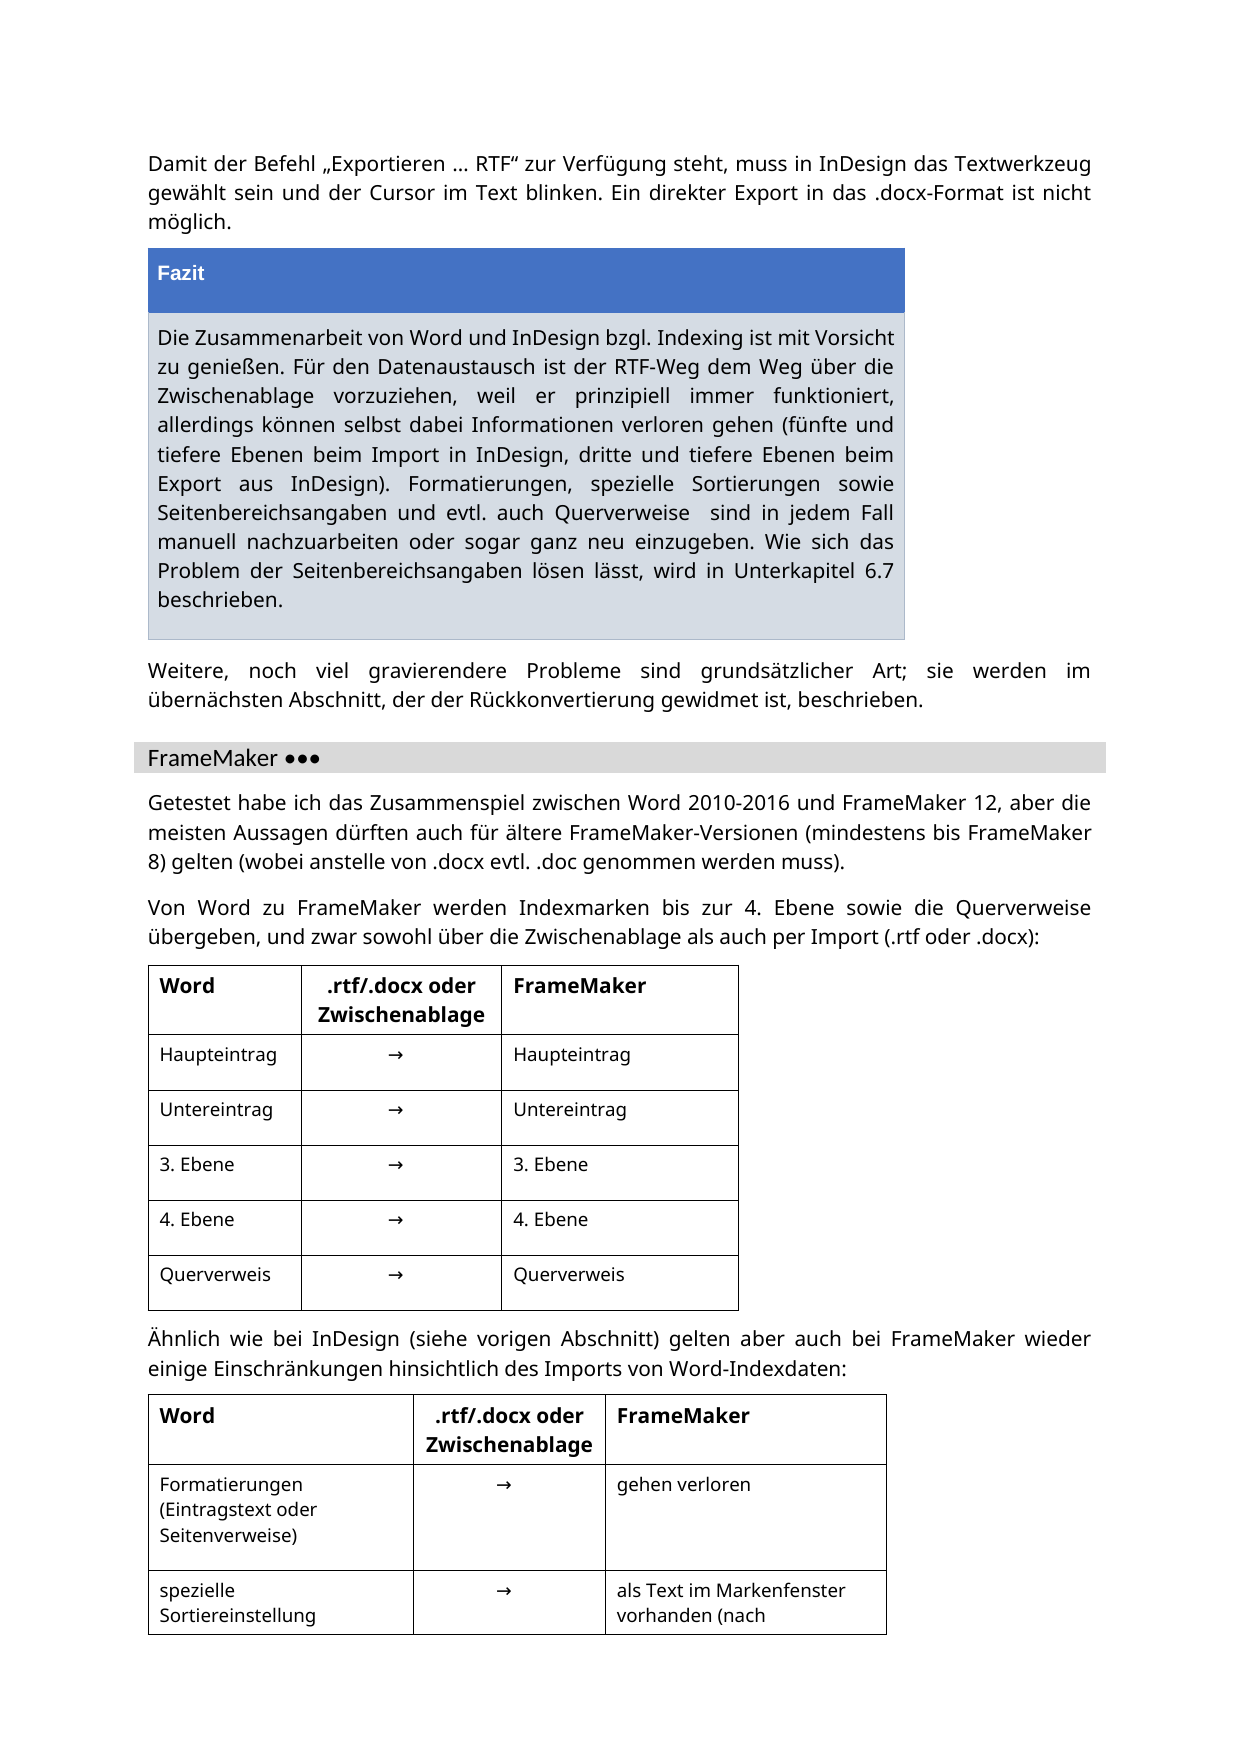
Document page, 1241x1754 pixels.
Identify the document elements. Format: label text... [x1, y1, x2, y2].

table_cell → [414, 1571, 605, 1634]
table_header Fazit [149, 249, 904, 312]
text Von Word zu FrameMaker werden Indexmarken bis zur 4. Ebene sowie die Querverweise übergeben, und zwar sowohl über die Zwischenablage als auch per Import (.rtf oder .docx): [148, 892, 1093, 950]
table_cell → [302, 1035, 501, 1089]
table_cell → [302, 1256, 501, 1310]
table_header Word [149, 966, 301, 1034]
table_cell → [414, 1465, 605, 1570]
text Weitere, noch viel gravierendere Probleme sind grundsätzlicher Art; sie werden im übernächsten Abschnitt, der der Rückkonvertierung gewidmet ist, beschrieben. [148, 655, 1093, 713]
table_cell Untereintrag [502, 1091, 738, 1144]
table_header .rtf/.docx oder Zwischenablage [302, 966, 501, 1034]
table_cell → [302, 1091, 501, 1144]
text Ähnlich wie bei InDesign (siehe vorigen Abschnitt) gelten aber auch bei FrameMaker wieder einige Einschränkungen hinsichtlich des Imports von Word-Indexdaten: [148, 1323, 1093, 1382]
table_cell 4. Ebene [149, 1201, 301, 1255]
table_cell 4. Ebene [502, 1201, 738, 1255]
table_cell Formatierungen (Eintragstext oder Seitenverweise) [149, 1465, 413, 1570]
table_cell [606, 1571, 886, 1634]
text Getestet habe ich das Zusammenspiel zwischen Word 2010-2016 und FrameMaker 12, aber die meisten Aussagen dürften auch für ältere FrameMaker-Versionen (mindestens bis FrameMaker 8) gelten (wobei anstelle von .docx evtl. .doc genommen werden muss). [148, 787, 1093, 875]
table_cell Querverweis [149, 1256, 301, 1310]
table_cell Haupteintrag [502, 1035, 738, 1089]
table_cell 3. Ebene [502, 1146, 738, 1200]
table_header FrameMaker [606, 1395, 886, 1464]
table_cell Querverweis [502, 1256, 738, 1310]
text Damit der Befehl „Exportieren … RTF“ zur Verfügung steht, muss in InDesign das Textwerkzeug gewählt sein und der Cursor im Text blinken. Ein direkter Export in das .docx-Format ist nicht möglich. [148, 148, 1093, 235]
table_header Word [149, 1395, 413, 1464]
table_cell Untereintrag [149, 1091, 301, 1144]
table_cell Haupteintrag [149, 1035, 301, 1089]
table_header .rtf/.docx oder Zwischenablage [414, 1395, 605, 1464]
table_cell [149, 1571, 413, 1634]
table_cell Die Zusammenarbeit von Word und InDesign bzgl. Indexing ist mit Vorsicht zu genießen. Für den Datenaustausch ist der RTF-Weg dem Weg über die Zwischenablage vorzuziehen, weil er prinzipiell immer funktioniert, allerdings können selbst dabei Informationen verloren gehen (fünfte und tiefere Ebenen beim Import in InDesign, dritte und tiefere Ebenen beim Export aus InDesign). Formatierungen, spezielle Sortierungen sowie Seitenbereichsangaben und evtl. auch Querverweise sind in jedem Fall manuell nachzuarbeiten oder sogar ganz neu einzugeben. Wie sich das Problem der Seitenbereichsangaben lösen lässt, wird in Unterkapitel 6.7 beschrieben. [149, 313, 904, 639]
table_cell → [302, 1201, 501, 1255]
table_header FrameMaker [502, 966, 738, 1034]
table_cell 3. Ebene [149, 1146, 301, 1200]
text FrameMaker ••• [134, 742, 1105, 773]
table_cell → [302, 1146, 501, 1200]
table_cell gehen verloren [606, 1465, 886, 1570]
